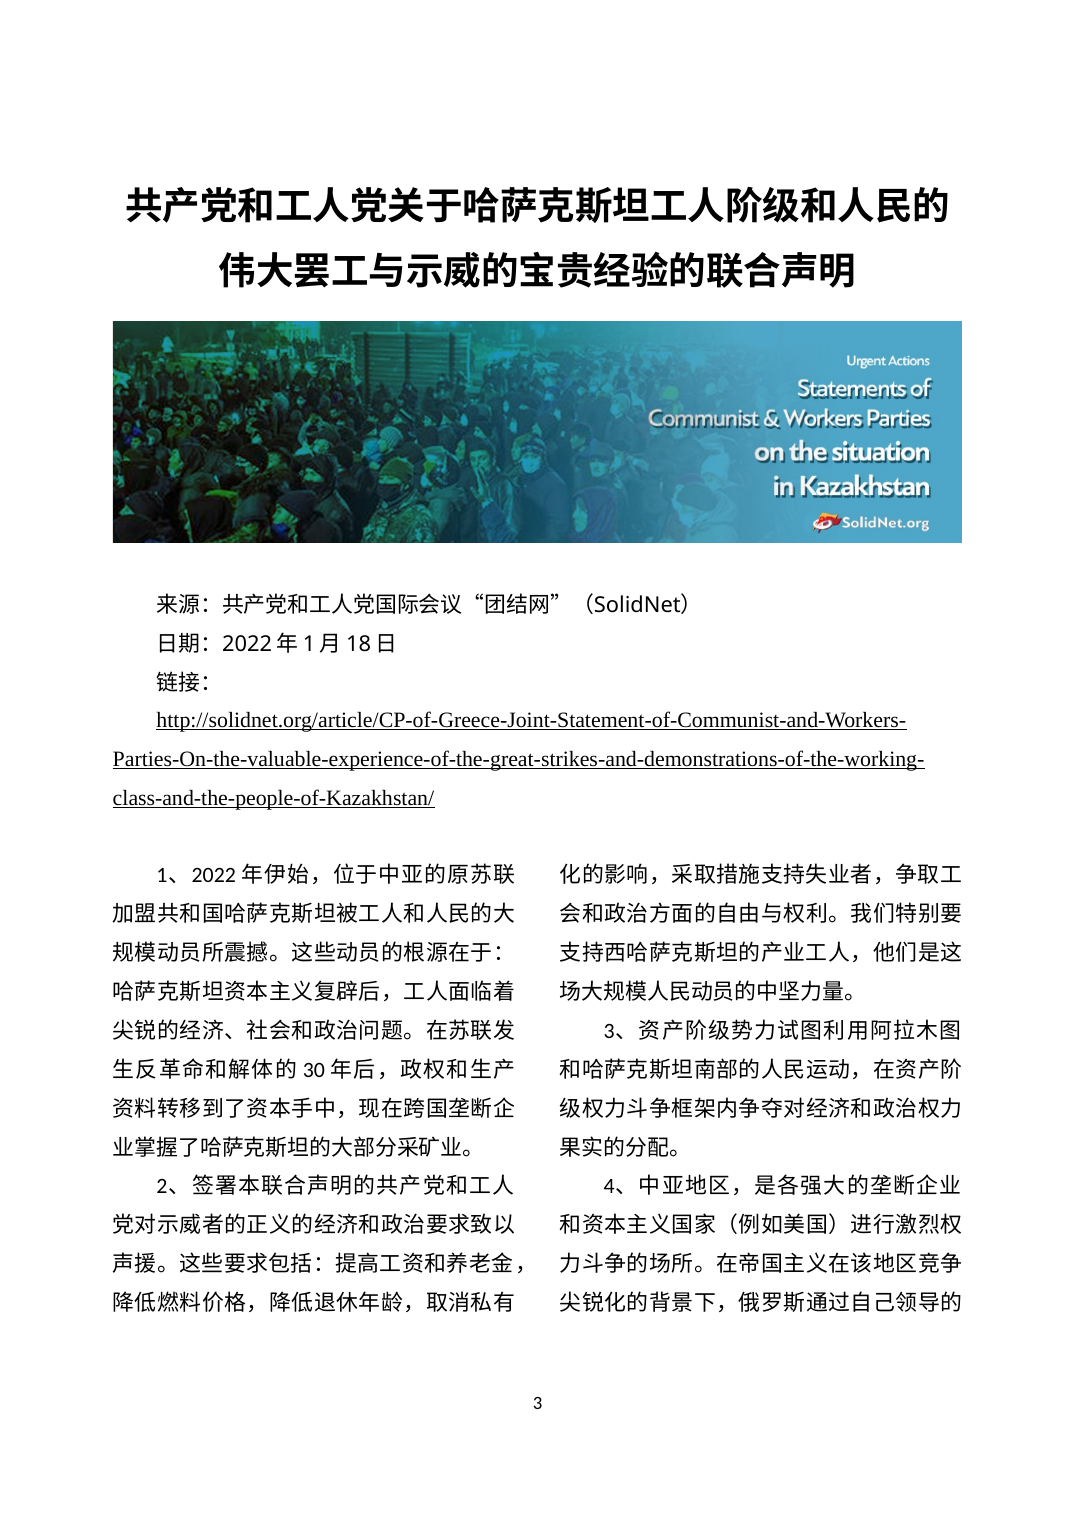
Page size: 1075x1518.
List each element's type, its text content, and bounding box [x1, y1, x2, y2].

text 4、中亚地区，是各强大的垄断企业和资本主义国家（例如美国）进行激烈权力斗争的场所。在帝国主义在该地区竞争尖锐化的背景下，俄罗斯通过自己领导的集体安全组织进行的、不可接受的军事干涉，被用于避免资产阶级政权的动荡。 [559, 1168, 962, 1317]
text 链接： [112, 665, 962, 697]
text http://solidnet.org/article/CP-of-Greece-Joint-Statement-of-Communist-and-Workers-Parties-On-the-valuable-experience-of-the-great-strikes-and-demonstrations-of-the-working-class-and-the-people-of-Kazakhstan/ [112, 703, 962, 814]
subtitle 共产党和工人党关于哈萨克斯坦工人阶级和人民的伟大罢工与示威的宝贵经验的联合声明 [112, 171, 962, 301]
text 2、签署本联合声明的共产党和工人党对示威者的正义的经济和政治要求致以声援。这些要求包括：提高工资和养老金，降低燃料价格，降低退休年龄，取消私有化的影响，采取措施支持失业者，争取工会和政治方面的自由与权利。我们特别要支持西哈萨克斯坦的产业工人，他们是这场大规模人民动员的中坚力量。 [559, 857, 962, 1006]
text 日期：2022年1月18日 [112, 626, 962, 658]
text 3、资产阶级势力试图利用阿拉木图和哈萨克斯坦南部的人民运动，在资产阶级权力斗争框架内争夺对经济和政治权力果实的分配。 [559, 1012, 962, 1162]
text 来源：共产党和工人党国际会议“团结网”（SolidNet） [112, 587, 962, 619]
picture [112, 321, 962, 543]
text 2、签署本联合声明的共产党和工人党对示威者的正义的经济和政治要求致以声援。这些要求包括：提高工资和养老金，降低燃料价格，降低退休年龄，取消私有化的影响，采取措施支持失业者，争取工会和政治方面的自由与权利。我们特别要支持西哈萨克斯坦的产业工人，他们是这场大规模人民动员的中坚力量。 [112, 1168, 515, 1317]
text 1、2022年伊始，位于中亚的原苏联加盟共和国哈萨克斯坦被工人和人民的大规模动员所震撼。这些动员的根源在于：哈萨克斯坦资本主义复辟后，工人面临着尖锐的经济、社会和政治问题。在苏联发生反革命和解体的30年后，政权和生产资料转移到了资本手中，现在跨国垄断企业掌握了哈萨克斯坦的大部分采矿业。 [112, 857, 515, 1162]
